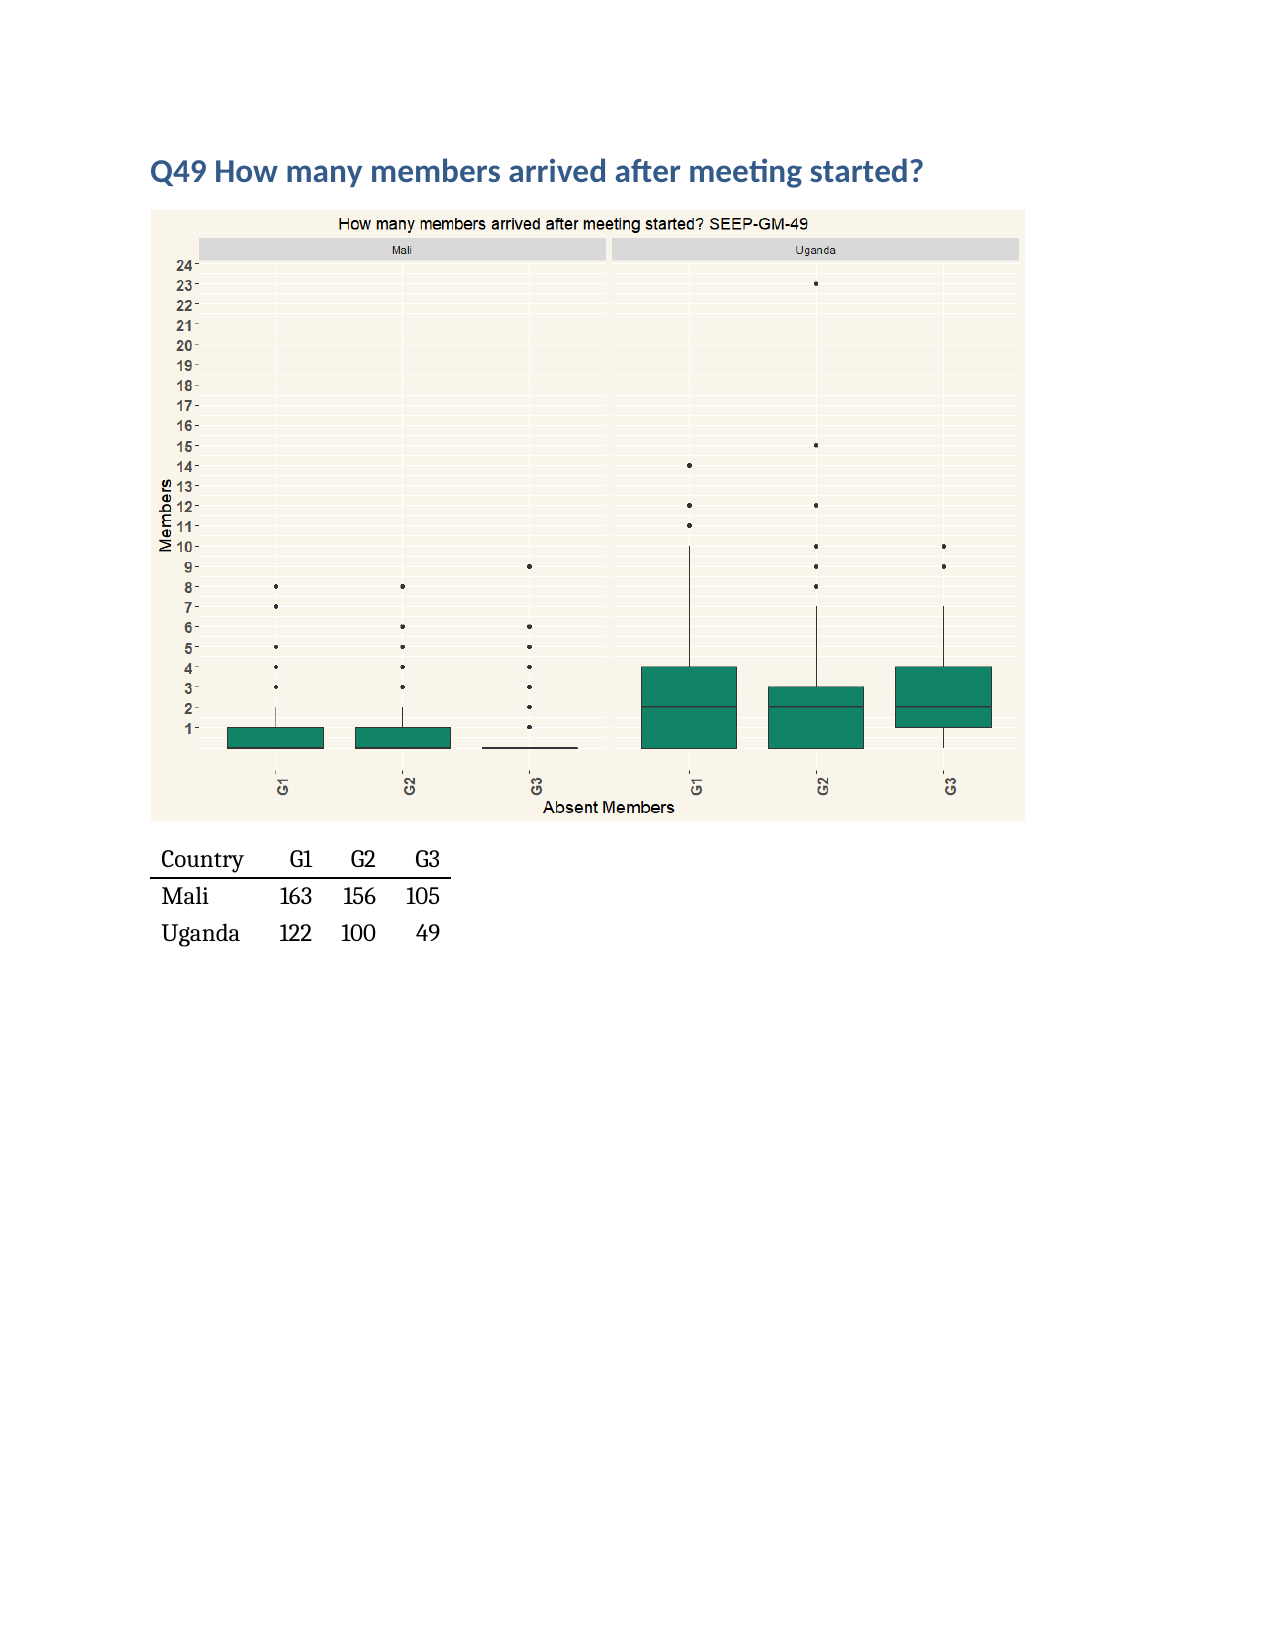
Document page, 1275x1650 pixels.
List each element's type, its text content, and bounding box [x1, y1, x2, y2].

table_cell 105 [387, 879, 451, 915]
table_cell Uganda [150, 915, 259, 951]
table_header G2 [323, 841, 387, 877]
table_cell 49 [387, 915, 451, 951]
subtitle Q49 How many members arrived after meeting started? [150, 150, 1125, 191]
table_header Country [150, 841, 259, 877]
table_cell Mali [150, 879, 259, 915]
table_cell 163 [259, 879, 323, 915]
picture [150, 209, 1025, 822]
table_header G1 [259, 841, 323, 877]
table_cell 100 [323, 915, 387, 951]
table_cell 156 [323, 879, 387, 915]
table_header G3 [387, 841, 451, 877]
table_cell 122 [259, 915, 323, 951]
